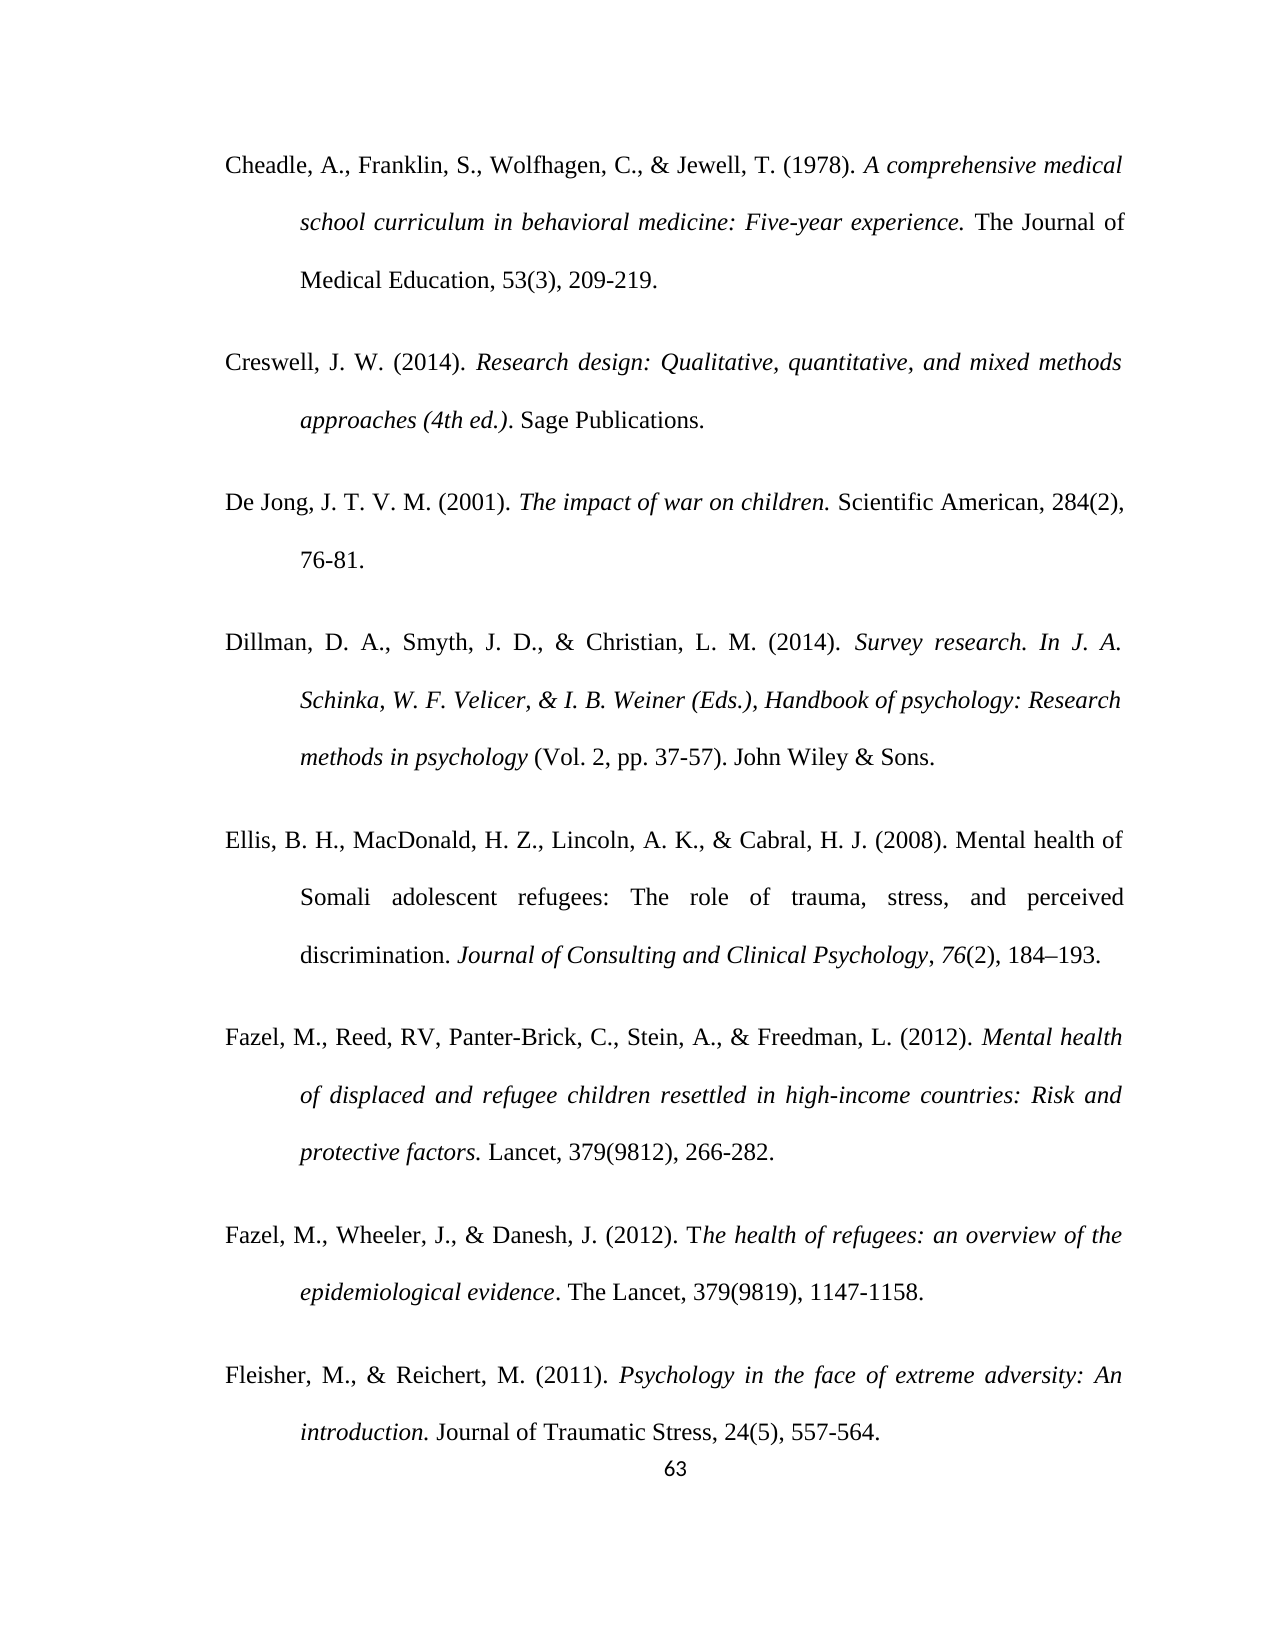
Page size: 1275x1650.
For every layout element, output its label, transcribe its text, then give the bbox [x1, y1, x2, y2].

text Fleisher, M., & Reichert, M. (2011). Psychology in the face of extreme adversity: An introduction. Journal of Traumatic Stress, 24(5), 557-564. [225, 1360, 1125, 1446]
text Dillman, D. A., Smyth, J. D., & Christian, L. M. (2014). Survey research. In J. A. Schinka, W. F. Velicer, & I. B. Weiner (Eds.), Handbook of psychology: Research methods in psychology (Vol. 2, pp. 37-57). John Wiley & Sons. [225, 627, 1125, 771]
text Fazel, M., Wheeler, J., & Danesh, J. (2012). The health of refugees: an overview of the epidemiological evidence. The Lancet, 379(9819), 1147-1158. [225, 1220, 1125, 1306]
text Cheadle, A., Franklin, S., Wolfhagen, C., & Jewell, T. (1978). A comprehensive medical school curriculum in behavioral medicine: Five-year experience. The Journal of Medical Education, 53(3), 209-219. [225, 150, 1125, 294]
text Creswell, J. W. (2014). Research design: Qualitative, quantitative, and mixed methods approaches (4th ed.). Sage Publications. [225, 347, 1125, 434]
text Fazel, M., Reed, RV, Panter-Brick, C., Stein, A., & Freedman, L. (2012). Mental health of displaced and refugee children resettled in high-income countries: Risk and protective factors. Lancet, 379(9812), 266-282. [225, 1022, 1125, 1166]
text Ellis, B. H., MacDonald, H. Z., Lincoln, A. K., & Cabral, H. J. (2008). Mental health of Somali adolescent refugees: The role of trauma, stress, and perceived discrimination. Journal of Consulting and Clinical Psychology, 76(2), 184–193. [225, 825, 1125, 969]
text De Jong, J. T. V. M. (2001). The impact of war on children. Scientific American, 284(2), 76-81. [225, 487, 1125, 574]
